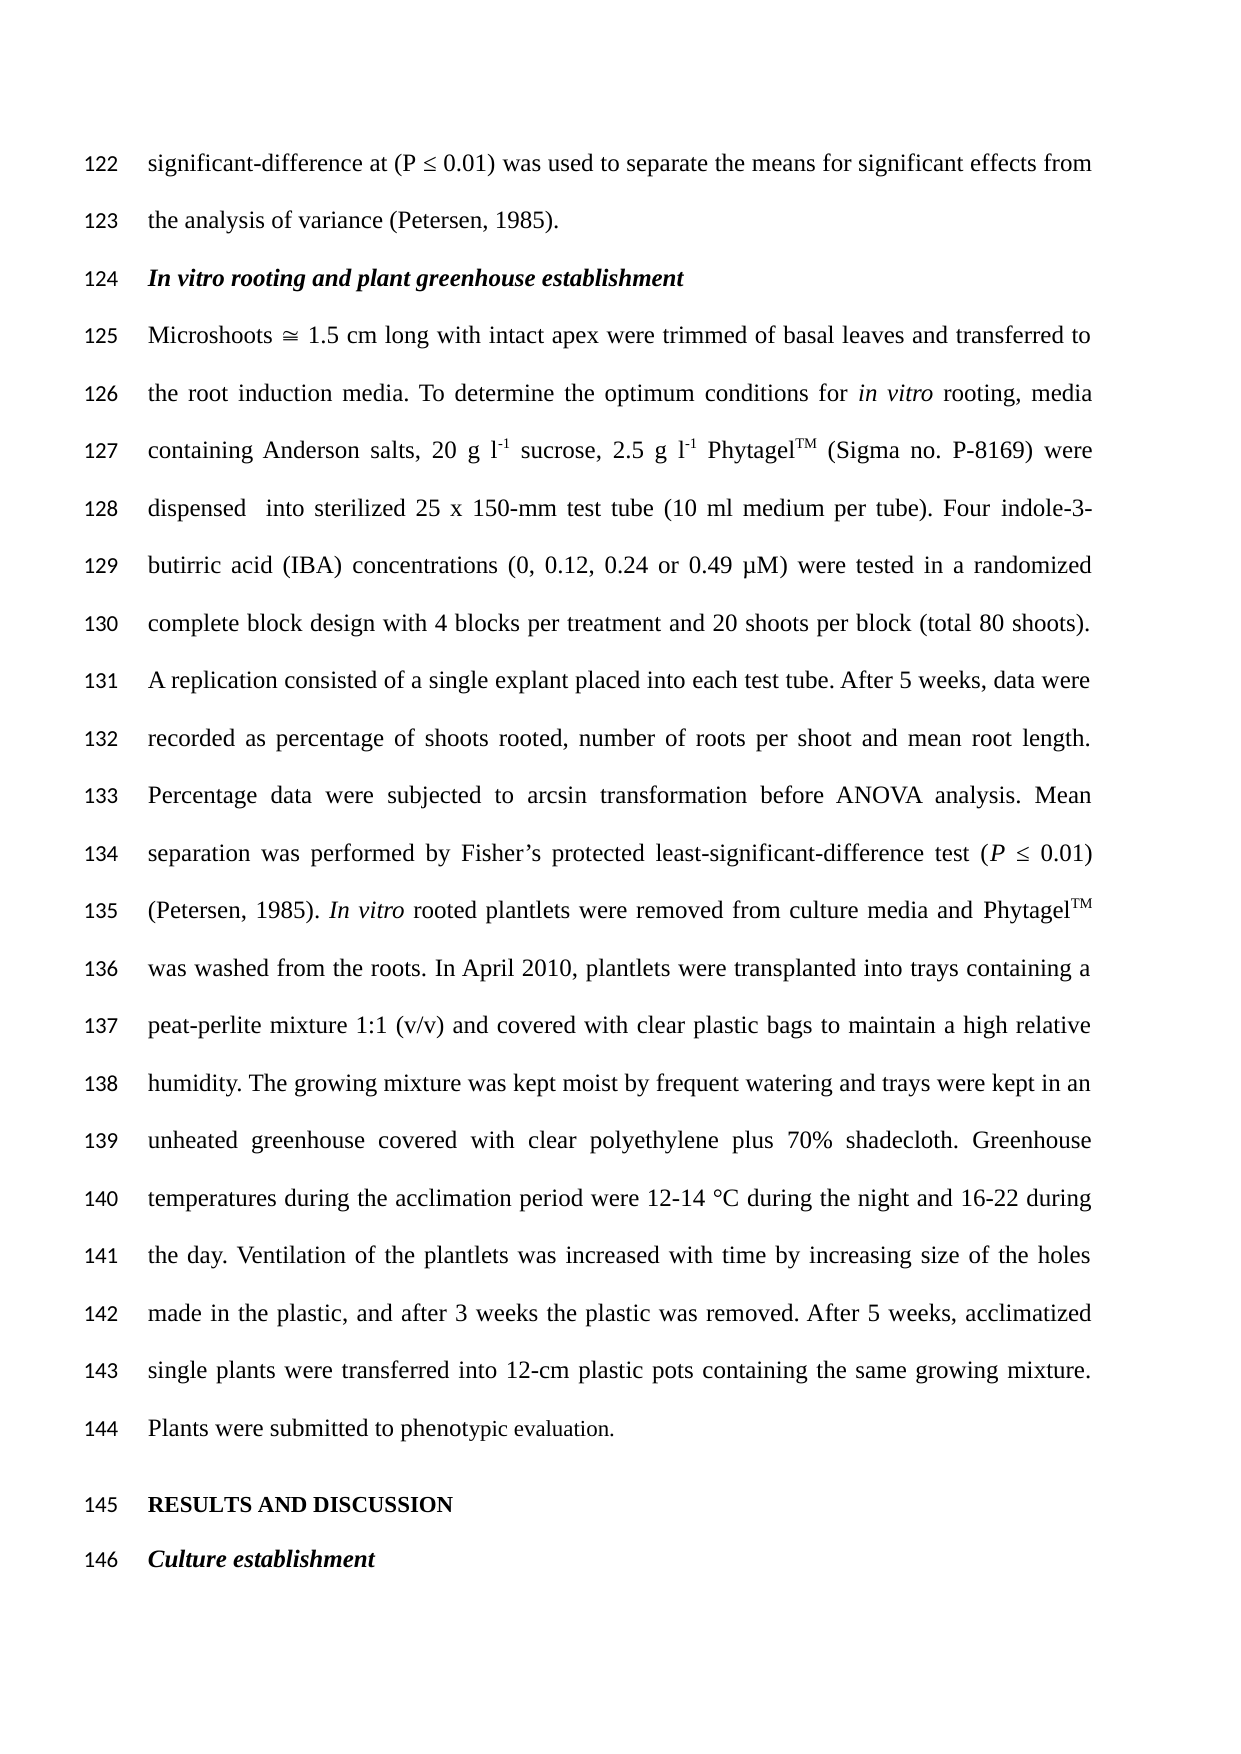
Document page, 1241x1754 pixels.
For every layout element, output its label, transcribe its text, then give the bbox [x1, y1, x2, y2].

text Culture establishment [148, 1544, 1092, 1572]
subtitle RESULTS AND DISCUSSION [148, 1491, 1092, 1517]
subtitle Microshoots 1.5 cm long with intact apex were trimmed of basal leaves and transferred to the root induction media. To determine the optimum conditions for in vitro rooting, media containing Anderson salts, 20 g l-1 sucrose, 2.5 g l-1 PhytagelTM (Sigma no. P-8169) were dispensed into sterilized 25 x 150-mm test tube (10 ml medium per tube). Four indole-3-butirric acid (IBA) concentrations (0, 0.12, 0.24 or 0.49 µM) were tested in a randomized complete block design with 4 blocks per treatment and 20 shoots per block (total 80 shoots). A replication consisted of a single explant placed into each test tube. After 5 weeks, data were recorded as percentage of shoots rooted, number of roots per shoot and mean root length. Percentage data were subjected to arcsin transformation before ANOVA analysis. Mean separation was performed by Fisher’s protected least-significant-difference test (P ≤ 0.01) (Petersen, 1985). In vitro rooted plantlets were removed from culture media and PhytagelTM was washed from the roots. In April 2010, plantlets were transplanted into trays containing a peat-perlite mixture 1:1 (v/v) and covered with clear plastic bags to maintain a high relative humidity. The growing mixture was kept moist by frequent watering and trays were kept in an unheated greenhouse covered with clear polyethylene plus 70% shadecloth. Greenhouse temperatures during the acclimation period were 12-14 °C during the night and 16-22 during the day. Ventilation of the plantlets was increased with time by increasing size of the holes made in the plastic, and after 3 weeks the plastic was removed. After 5 weeks, acclimatized single plants were transferred into 12-cm plastic pots containing the same growing mixture. Plants were submitted to phenotypic evaluation. [148, 320, 1092, 1441]
subtitle In vitro rooting and plant greenhouse establishment [148, 263, 1092, 291]
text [148, 148, 1092, 234]
